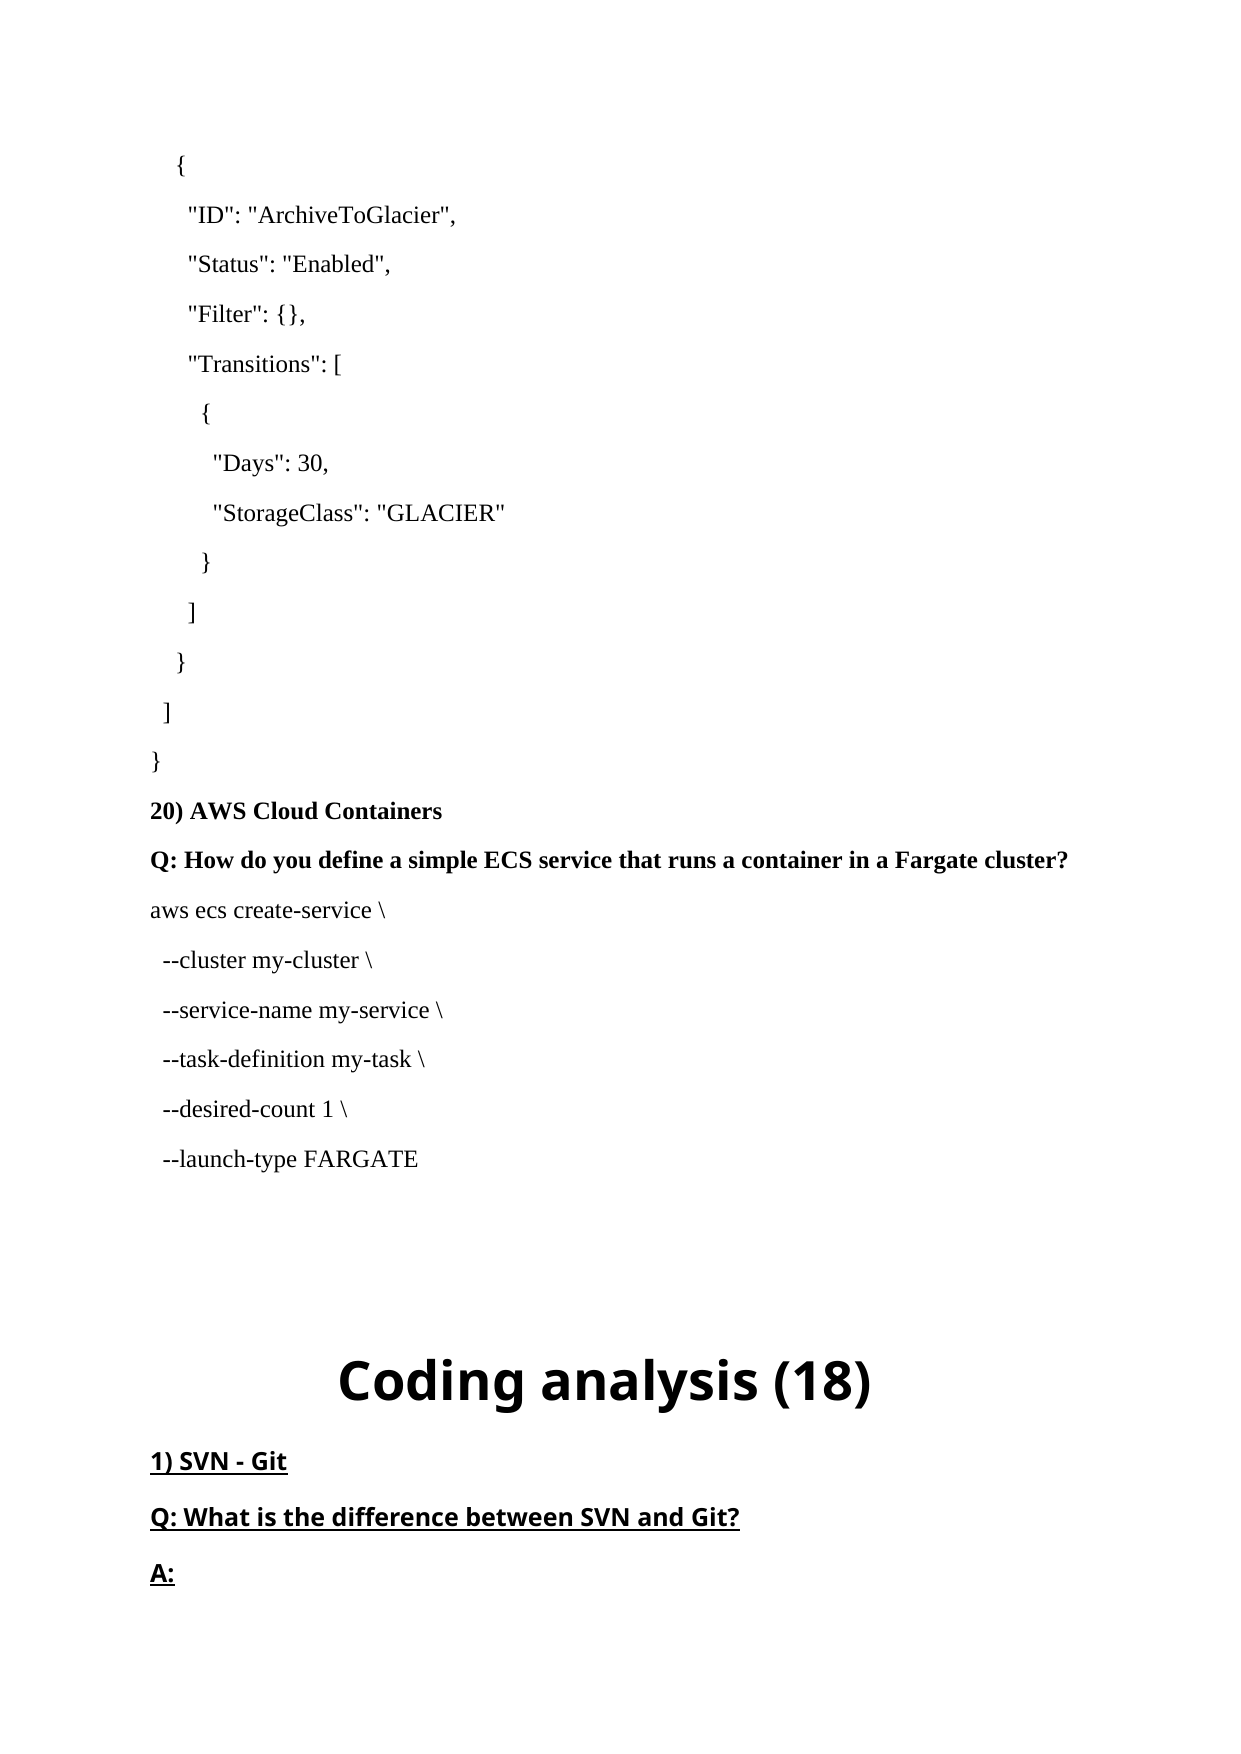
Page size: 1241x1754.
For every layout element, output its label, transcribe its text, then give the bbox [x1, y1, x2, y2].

text --task-definition my-task \ [150, 1044, 1090, 1073]
text } [150, 647, 1090, 676]
text --service-name my-service \ [150, 995, 1090, 1023]
text "StorageClass": "GLACIER" [150, 498, 1090, 527]
text --launch-type FARGATE [150, 1144, 1090, 1172]
text } [150, 746, 1090, 775]
list Coding analysis (18) [337, 1342, 1090, 1416]
text "Days": 30, [150, 448, 1090, 477]
text "Status": "Enabled", [150, 249, 1090, 278]
text { [150, 150, 1090, 179]
text aws ecs create-service \ [150, 895, 1090, 924]
text "Transitions": [ [150, 349, 1090, 377]
text Q: How do you define a simple ECS service that runs a container in a Fargate cluster? [150, 846, 1090, 874]
text ] [150, 597, 1090, 626]
text } [150, 547, 1090, 576]
text "ID": "ArchiveToGlacier", [150, 200, 1090, 228]
text { [150, 398, 1090, 427]
text Q: What is the difference between SVN and Git? [150, 1500, 1090, 1534]
text 1) SVN - Git [150, 1444, 1090, 1478]
text A: [150, 1556, 1090, 1590]
text ] [150, 697, 1090, 725]
text 20) AWS Cloud Containers [150, 796, 1090, 825]
text --desired-count 1 \ [150, 1094, 1090, 1123]
text "Filter": {}, [150, 299, 1090, 328]
text --cluster my-cluster \ [150, 945, 1090, 974]
